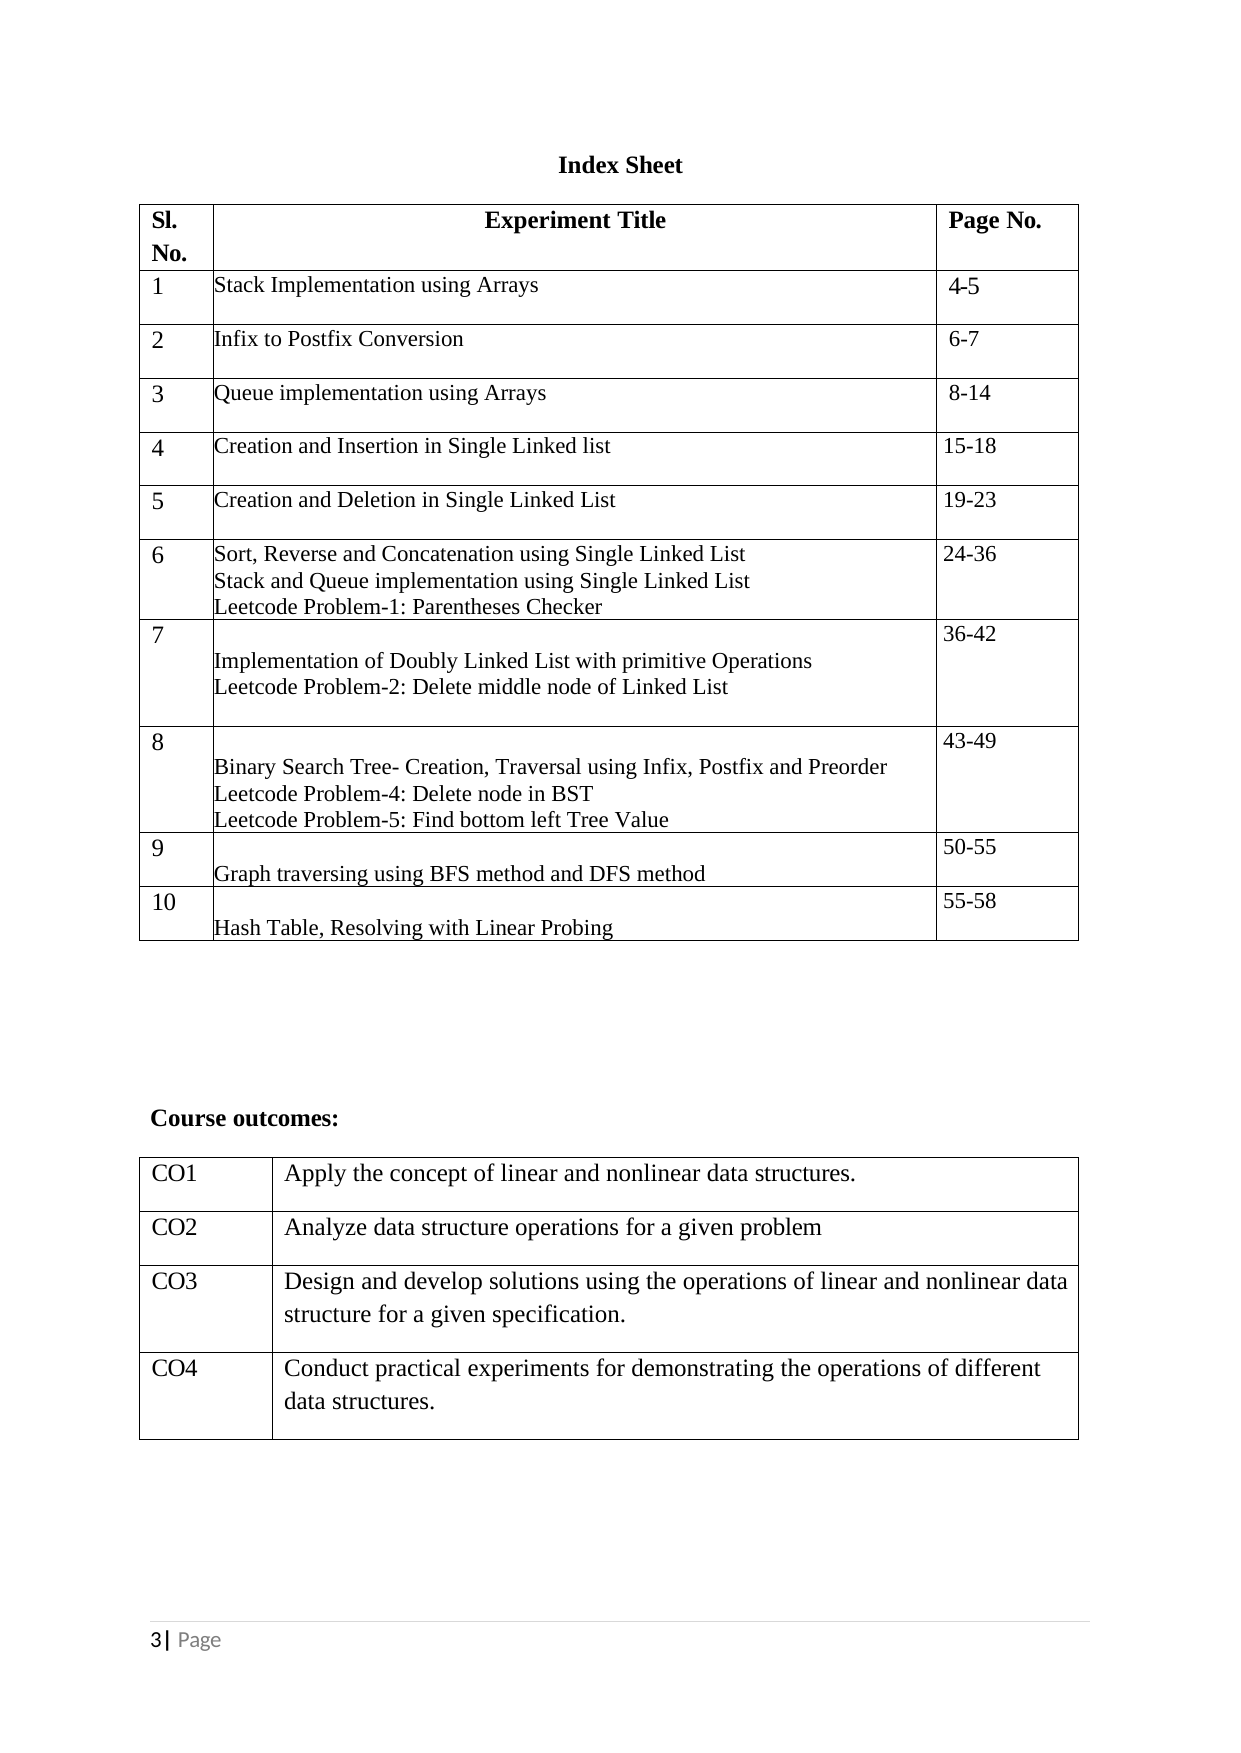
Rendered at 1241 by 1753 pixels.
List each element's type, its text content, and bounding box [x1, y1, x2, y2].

table_cell 6-7 [937, 325, 1078, 378]
table_cell Creation and Deletion in Single Linked List [214, 486, 936, 539]
table_cell Sort, Reverse and Concatenation using Single Linked List Stack and Queue implementation using Single Linked List Leetcode Problem-1: Parentheses Checker [214, 540, 936, 619]
table_header Experiment Title [214, 205, 936, 270]
table_cell 1 [140, 271, 213, 324]
table_cell 10 [140, 887, 213, 940]
text Course outcomes: [150, 1103, 1103, 1132]
table_cell 36-42 [937, 620, 1078, 726]
table_cell Binary Search Tree- Creation, Traversal using Infix, Postfix and Preorder Leetcode Problem-4: Delete node in BST Leetcode Problem-5: Find bottom left Tree Value [214, 727, 936, 832]
table_cell 3 [140, 379, 213, 432]
table_cell 6 [140, 540, 213, 619]
table_cell 15-18 [937, 433, 1078, 485]
table_cell 19-23 [937, 486, 1078, 539]
table_cell Design and develop solutions using the operations of linear and nonlinear data structure for a given specification. [273, 1266, 1078, 1352]
table_header Sl. No. [140, 205, 213, 270]
table_cell 5 [140, 486, 213, 539]
table_cell 24-36 [937, 540, 1078, 619]
table_cell Hash Table, Resolving with Linear Probing [214, 887, 936, 940]
table_cell 2 [140, 325, 213, 378]
table_cell 4-5 [937, 271, 1078, 324]
table_cell 43-49 [937, 727, 1078, 832]
table_cell CO3 [140, 1266, 272, 1352]
table_cell 50-55 [937, 833, 1078, 886]
table_cell 7 [140, 620, 213, 726]
table_cell Implementation of Doubly Linked List with primitive Operations Leetcode Problem-2: Delete middle node of Linked List [214, 620, 936, 726]
table_cell Queue implementation using Arrays [214, 379, 936, 432]
table_cell CO2 [140, 1212, 272, 1265]
table_cell 8-14 [937, 379, 1078, 432]
table_cell Stack Implementation using Arrays [214, 271, 936, 324]
table_header Apply the concept of linear and nonlinear data structures. [273, 1158, 1078, 1211]
table_cell CO4 [140, 1353, 272, 1439]
table_cell 8 [140, 727, 213, 832]
table_cell Conduct practical experiments for demonstrating the operations of different data structures. [273, 1353, 1078, 1439]
table_cell Analyze data structure operations for a given problem [273, 1212, 1078, 1265]
table_cell 55-58 [937, 887, 1078, 940]
table_header Page No. [937, 205, 1078, 270]
table_cell Graph traversing using BFS method and DFS method [214, 833, 936, 886]
table_cell Creation and Insertion in Single Linked list [214, 433, 936, 485]
text Index Sheet [138, 150, 1103, 179]
table_cell 9 [140, 833, 213, 886]
table_cell Infix to Postfix Conversion [214, 325, 936, 378]
table_cell 4 [140, 433, 213, 485]
table_header CO1 [140, 1158, 272, 1211]
